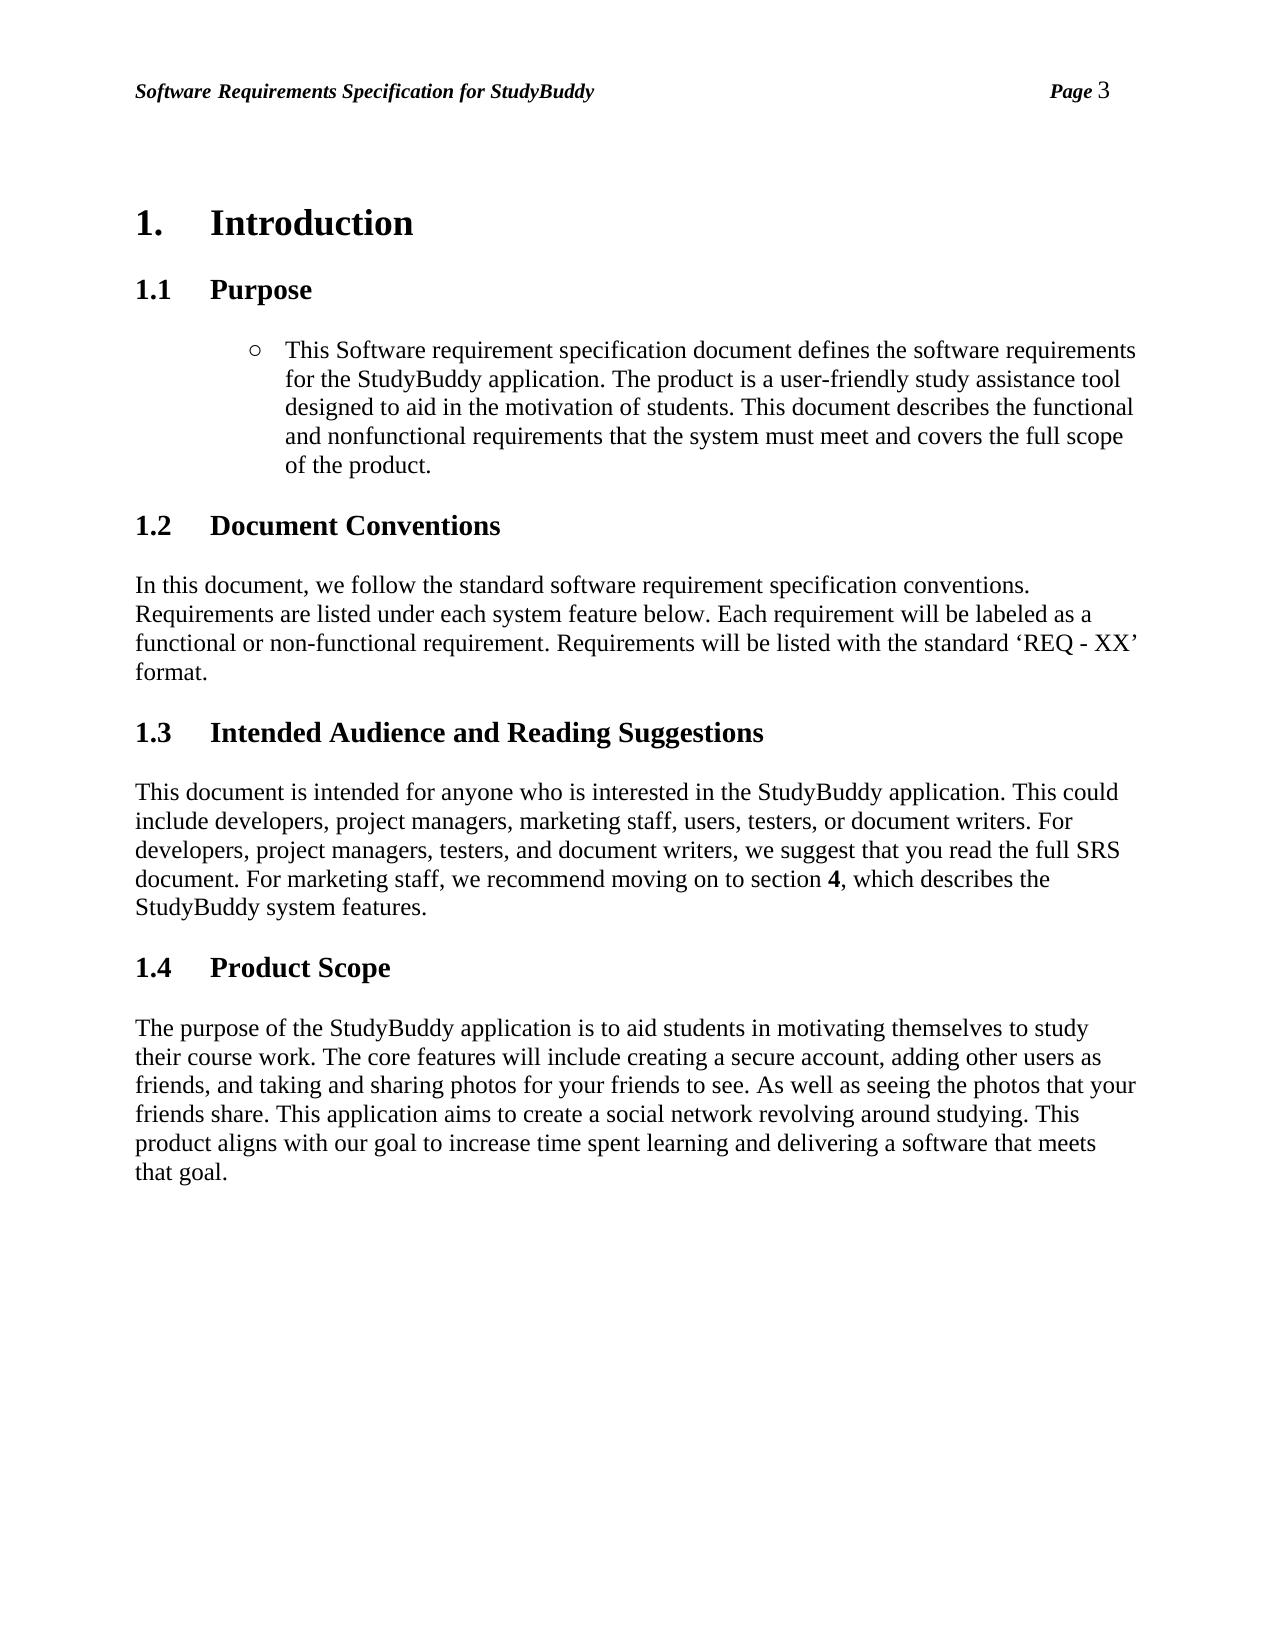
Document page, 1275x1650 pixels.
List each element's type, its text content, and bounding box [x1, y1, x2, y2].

text This document is intended for anyone who is interested in the StudyBuddy application. This could include developers, project managers, marketing staff, users, testers, or document writers. For developers, project managers, testers, and document writers, we suggest that you read the full SRS document. For marketing staff, we recommend moving on to section 4, which describes the StudyBuddy system features. [135, 777, 1140, 921]
subtitle Purpose [135, 272, 1140, 306]
subtitle Document Conventions [135, 508, 1140, 541]
subtitle Introduction [135, 200, 1140, 243]
subtitle This Software requirement specification document defines the software requirements for the StudyBuddy application. The product is a user-friendly study assistance tool designed to aid in the motivation of students. This document describes the functional and nonfunctional requirements that the system must meet and covers the full scope of the product. [247, 335, 1140, 479]
text In this document, we follow the standard software requirement specification conventions. Requirements are listed under each system feature below. Each requirement will be labeled as a functional or non-functional requirement. Requirements will be listed with the standard ‘REQ - XX’ format. [135, 571, 1140, 686]
subtitle Product Scope [135, 950, 1140, 984]
text The purpose of the StudyBuddy application is to aid students in motivating themselves to study their course work. The core features will include creating a secure account, adding other users as friends, and taking and sharing photos for your friends to see. As well as seeing the photos that your friends share. This application aims to create a social network revolving around studying. This product aligns with our goal to increase time spent learning and delivering a software that meets that goal. [135, 1013, 1140, 1186]
subtitle Intended Audience and Reading Suggestions [135, 715, 1140, 748]
